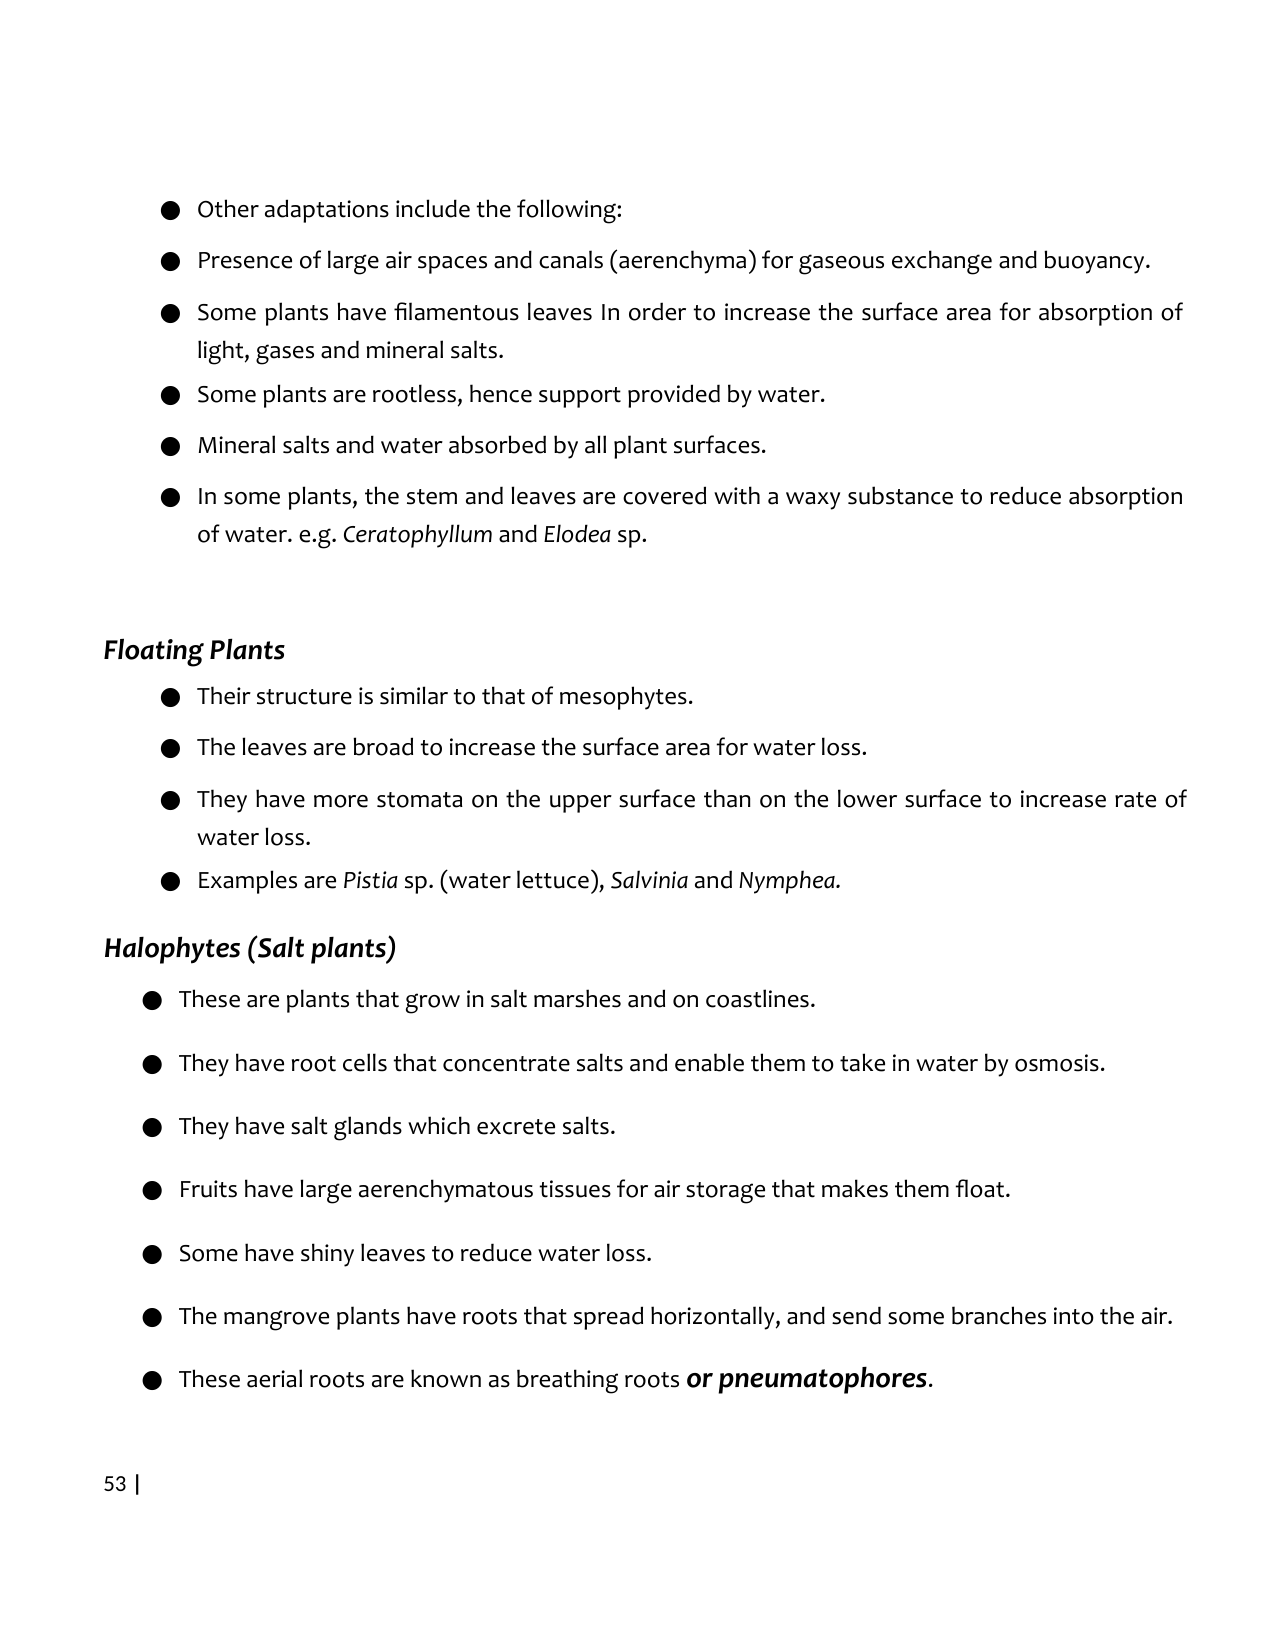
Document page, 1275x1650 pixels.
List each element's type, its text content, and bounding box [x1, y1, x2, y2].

text Floating Plants [103, 632, 1191, 668]
list They have salt glands which excrete salts. [141, 1098, 1177, 1149]
list Presence of large air spaces and canals (aerenchyma) for gaseous exchange and buoyancy. [159, 232, 1186, 283]
list Some have shiny leaves to reduce water loss. [141, 1224, 1177, 1276]
list Mineral salts and water absorbed by all plant surfaces. [159, 416, 1186, 467]
list In some plants, the stem and leaves are covered with a waxy substance to reduce absorption of water. e.g. Ceratophyllum and Elodea sp. [159, 467, 1186, 549]
list They have more stomata on the upper surface than on the lower surface to increase rate of water loss. [159, 770, 1189, 852]
text Halophytes (Salt plants) [103, 932, 1177, 964]
list Other adaptations include the following: [159, 181, 1191, 232]
list These aerial roots are known as breathing roots or pneumatophores. [141, 1351, 1177, 1402]
list Some plants have filamentous leaves In order to increase the surface area for absorption of light, gases and mineral salts. [159, 283, 1186, 365]
list The leaves are broad to increase the surface area for water loss. [159, 719, 1189, 770]
list Fruits have large aerenchymatous tissues for air storage that makes them float. [141, 1161, 1177, 1212]
list They have root cells that concentrate salts and enable them to take in water by osmosis. [141, 1034, 1177, 1086]
list The mangrove plants have roots that spread horizontally, and send some branches into the air. [141, 1288, 1177, 1339]
list Some plants are rootless, hence support provided by water. [159, 365, 1186, 416]
list Their structure is similar to that of mesophytes. [159, 668, 1189, 719]
list Examples are Pistia sp. (water lettuce), Salvinia and Nymphea. [159, 852, 1189, 903]
list These are plants that grow in salt marshes and on coastlines. [141, 971, 1177, 1022]
